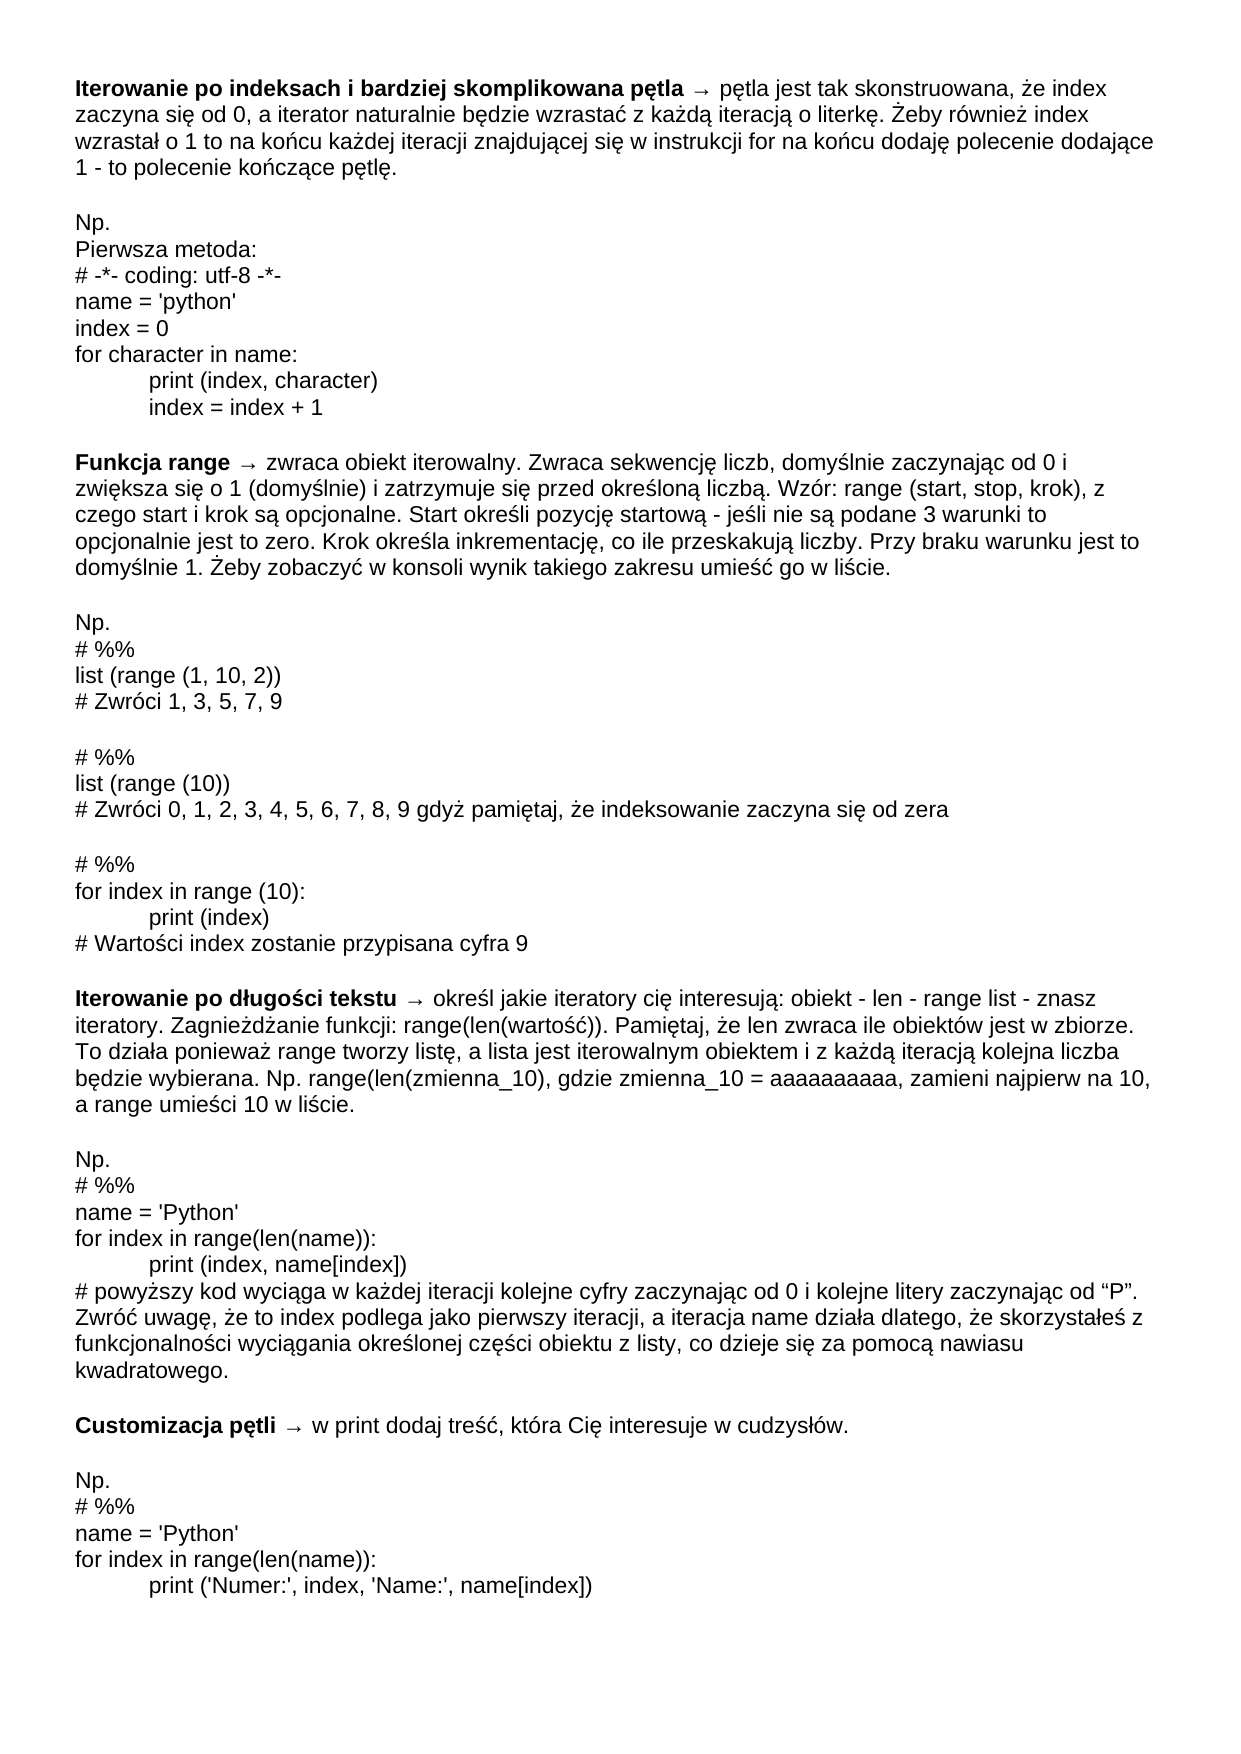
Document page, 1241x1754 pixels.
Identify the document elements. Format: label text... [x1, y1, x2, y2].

text print (index, character) [75, 367, 1165, 394]
text name = 'python' [75, 288, 1165, 314]
text Np. [75, 1467, 1165, 1493]
text # %% [75, 1172, 1165, 1199]
text print ('Numer:', index, 'Name:', name[index]) [75, 1572, 1165, 1599]
text index = index + 1 [75, 394, 1165, 420]
text Funkcja range → zwraca obiekt iterowalny. Zwraca sekwencję liczb, domyślnie zaczynając od 0 i zwiększa się o 1 (domyślnie) i zatrzymuje się przed określoną liczbą. Wzór: range (start, stop, krok), z czego start i krok są opcjonalne. Start określi pozycję startową - jeśli nie są podane 3 warunki to opcjonalnie jest to zero. Krok określa inkrementację, co ile przeskakują liczby. Przy braku warunku jest to domyślnie 1. Żeby zobaczyć w konsoli wynik takiego zakresu umieść go w liście. [75, 449, 1165, 581]
text Np. [75, 1146, 1165, 1172]
text # %% [75, 743, 1165, 770]
text index = 0 [75, 314, 1165, 341]
text for character in name: [75, 341, 1165, 367]
text # Zwróci 1, 3, 5, 7, 9 [75, 688, 1165, 715]
text # -*- coding: utf-8 -*- [75, 262, 1165, 288]
text for index in range (10): [75, 878, 1165, 904]
text for index in range(len(name)): [75, 1546, 1165, 1572]
text print (index, name[index]) [75, 1251, 1165, 1278]
text Np. [75, 609, 1165, 636]
text Iterowanie po długości tekstu → określ jakie iteratory cię interesują: obiekt - len - range list - znasz iteratory. Zagnieżdżanie funkcji: range(len(wartość)). Pamiętaj, że len zwraca ile obiektów jest w zbiorze. To działa ponieważ range tworzy listę, a lista jest iterowalnym obiektem i z każdą iteracją kolejna liczba będzie wybierana. Np. range(len(zmienna_10), gdzie zmienna_10 = aaaaaaaaaa, zamieni najpierw na 10, a range umieści 10 w liście. [75, 985, 1165, 1117]
text list (range (1, 10, 2)) [75, 662, 1165, 688]
text Iterowanie po indeksach i bardziej skomplikowana pętla → pętla jest tak skonstruowana, że index zaczyna się od 0, a iterator naturalnie będzie wzrastać z każdą iteracją o literkę. Żeby również index wzrastał o 1 to na końcu każdej iteracji znajdującej się w instrukcji for na końcu dodaję polecenie dodające 1 - to polecenie kończące pętlę. [75, 75, 1165, 180]
text Np. [75, 209, 1165, 236]
text for index in range(len(name)): [75, 1225, 1165, 1251]
text # powyższy kod wyciąga w każdej iteracji kolejne cyfry zaczynając od 0 i kolejne litery zaczynając od “P”. Zwróć uwagę, że to index podlega jako pierwszy iteracji, a iteracja name działa dlatego, że skorzystałeś z funkcjonalności wyciągania określonej części obiektu z listy, co dzieje się za pomocą nawiasu kwadratowego. [75, 1278, 1165, 1383]
text print (index) [75, 904, 1165, 930]
text # Wartości index zostanie przypisana cyfra 9 [75, 930, 1165, 957]
text # %% [75, 851, 1165, 878]
text # Zwróci 0, 1, 2, 3, 4, 5, 6, 7, 8, 9 gdyż pamiętaj, że indeksowanie zaczyna się od zera [75, 796, 1165, 822]
text name = 'Python' [75, 1199, 1165, 1225]
text # %% [75, 1493, 1165, 1520]
text # %% [75, 636, 1165, 662]
text name = 'Python' [75, 1520, 1165, 1546]
text list (range (10)) [75, 770, 1165, 796]
text Pierwsza metoda: [75, 236, 1165, 262]
text Customizacja pętli → w print dodaj treść, która Cię interesuje w cudzysłów. [75, 1412, 1165, 1438]
